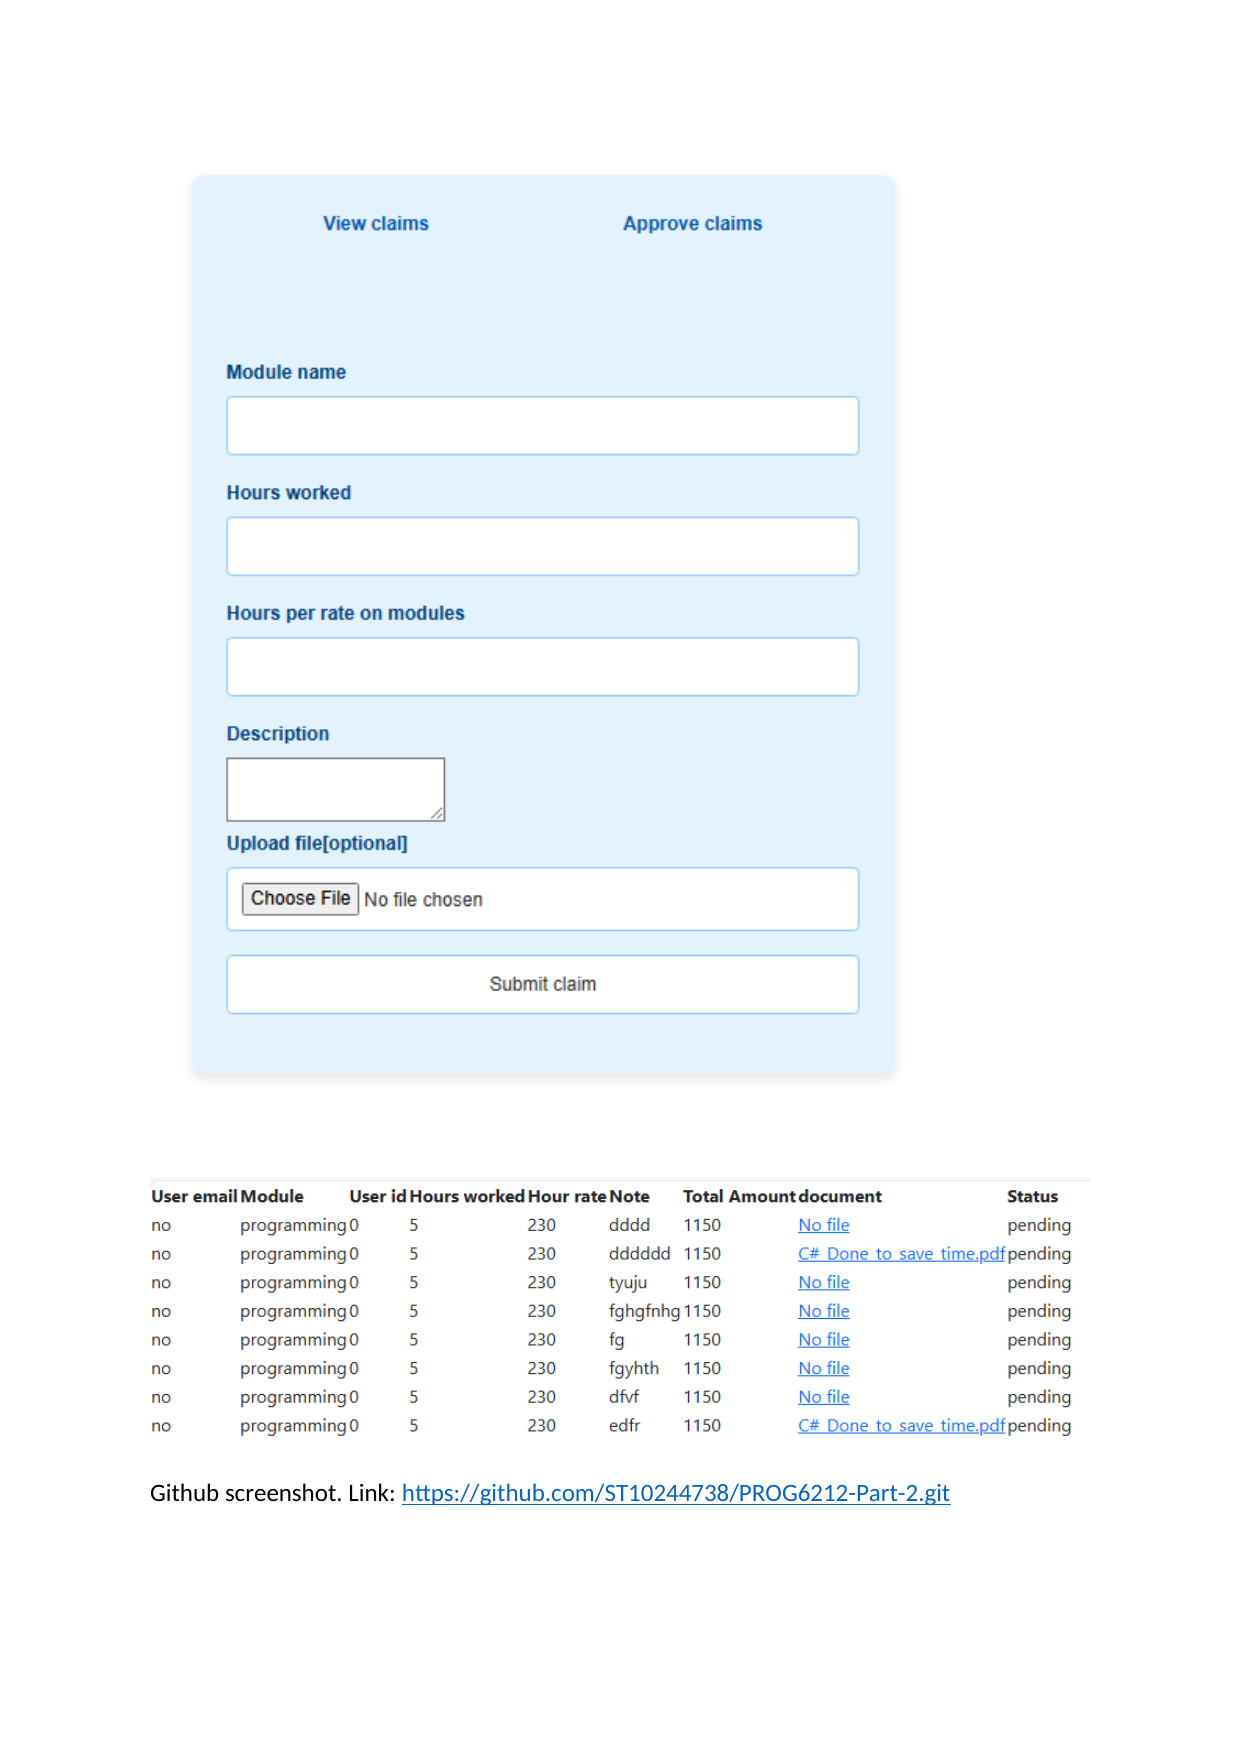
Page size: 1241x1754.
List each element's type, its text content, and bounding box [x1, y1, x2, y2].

picture [150, 150, 1013, 1110]
picture [150, 1177, 1091, 1459]
text Github screenshot. Link: https://github.com/ST10244738/PROG6212-Part-2.git [150, 1478, 1090, 1508]
